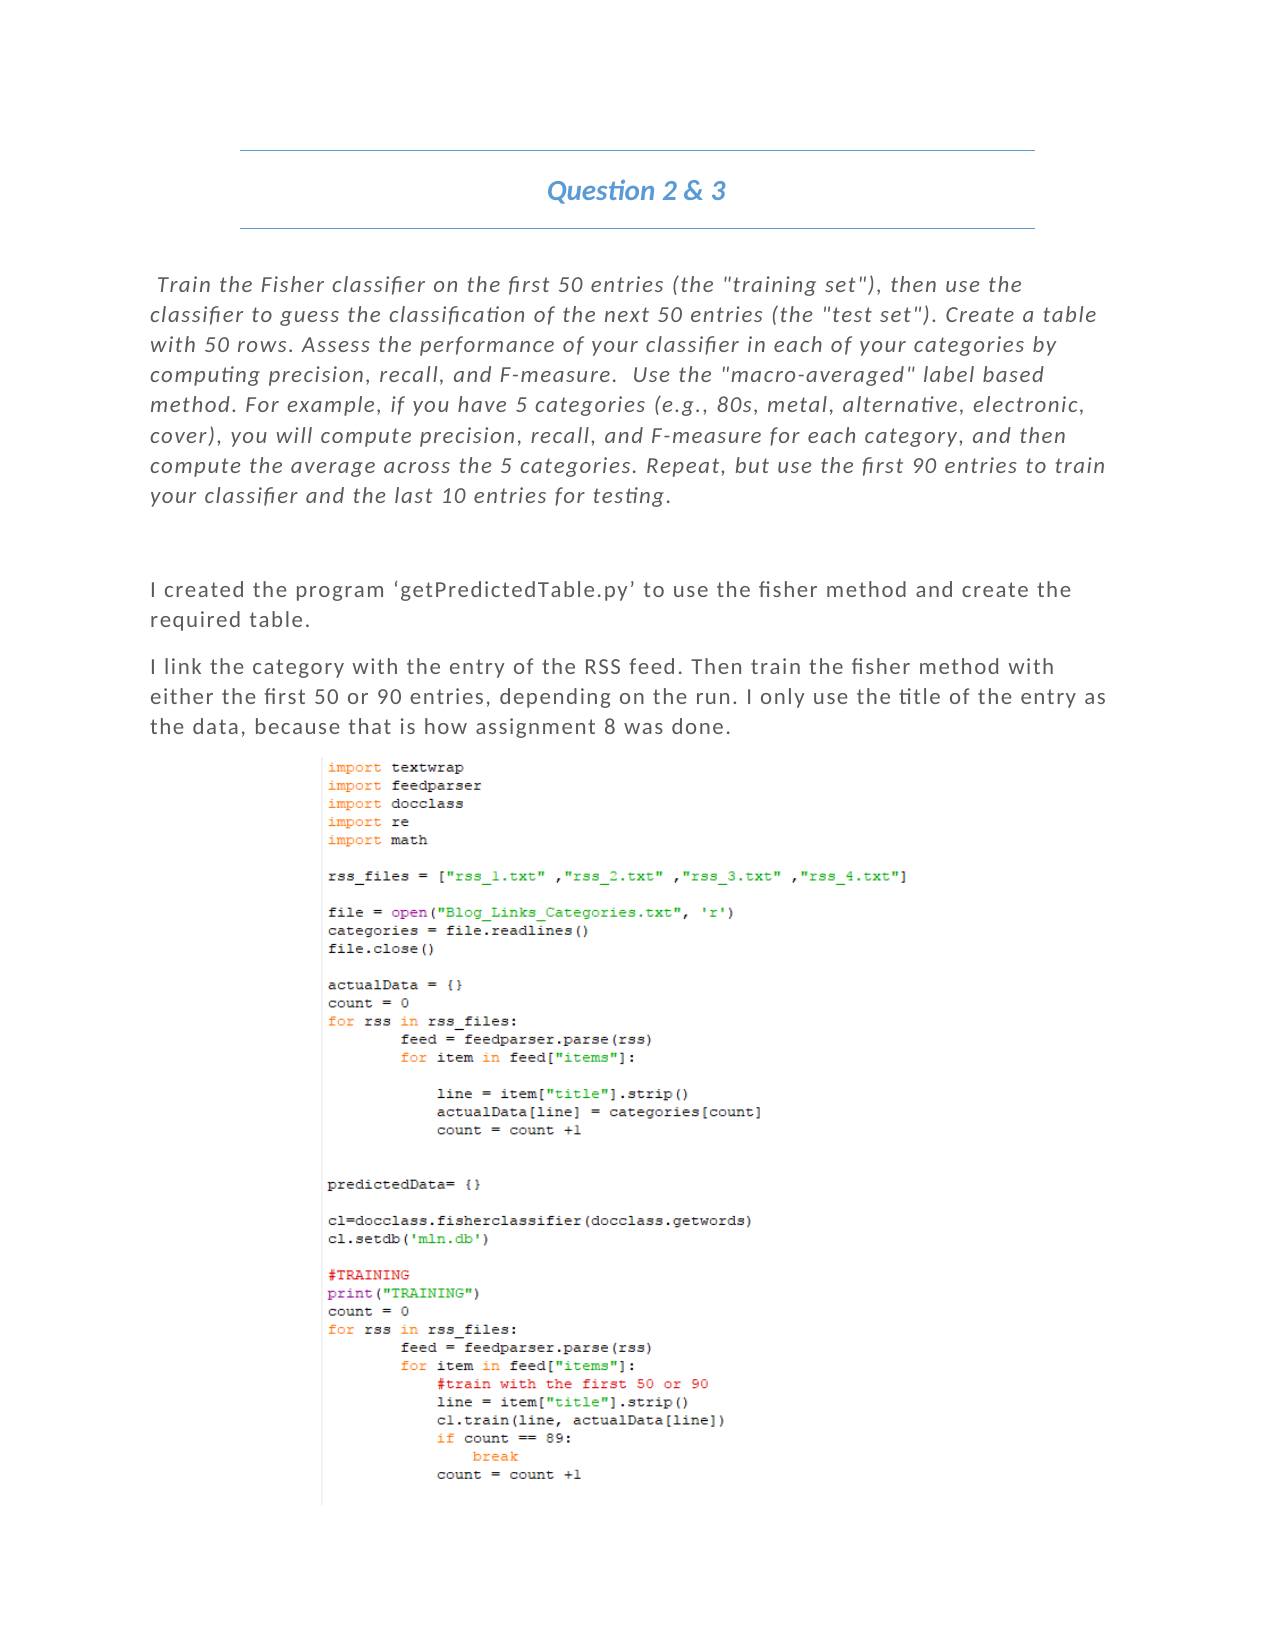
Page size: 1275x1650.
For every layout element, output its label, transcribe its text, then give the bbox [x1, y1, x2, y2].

subtitle I link the category with the entry of the RSS feed. Then train the fisher method with either the first 50 or 90 entries, depending on the run. I only use the title of the entry as the data, because that is how assignment 8 was done. [150, 652, 1125, 740]
subtitle I created the program ‘getPredictedTable.py’ to use the fisher method and create the required table. [150, 575, 1125, 633]
picture [321, 757, 954, 1505]
text Question 2 & 3 [240, 151, 1035, 228]
subtitle Train the Fisher classifier on the first 50 entries (the "training set"), then use the classifier to guess the classification of the next 50 entries (the "test set"). Create a table with 50 rows. Assess the performance of your classifier in each of your categories by computing precision, recall, and F-measure. Use the "macro-averaged" label based method. For example, if you have 5 categories (e.g., 80s, metal, alternative, electronic, cover), you will compute precision, recall, and F-measure for each category, and then compute the average across the 5 categories. Repeat, but use the first 90 entries to train your classifier and the last 10 entries for testing. [150, 270, 1125, 509]
